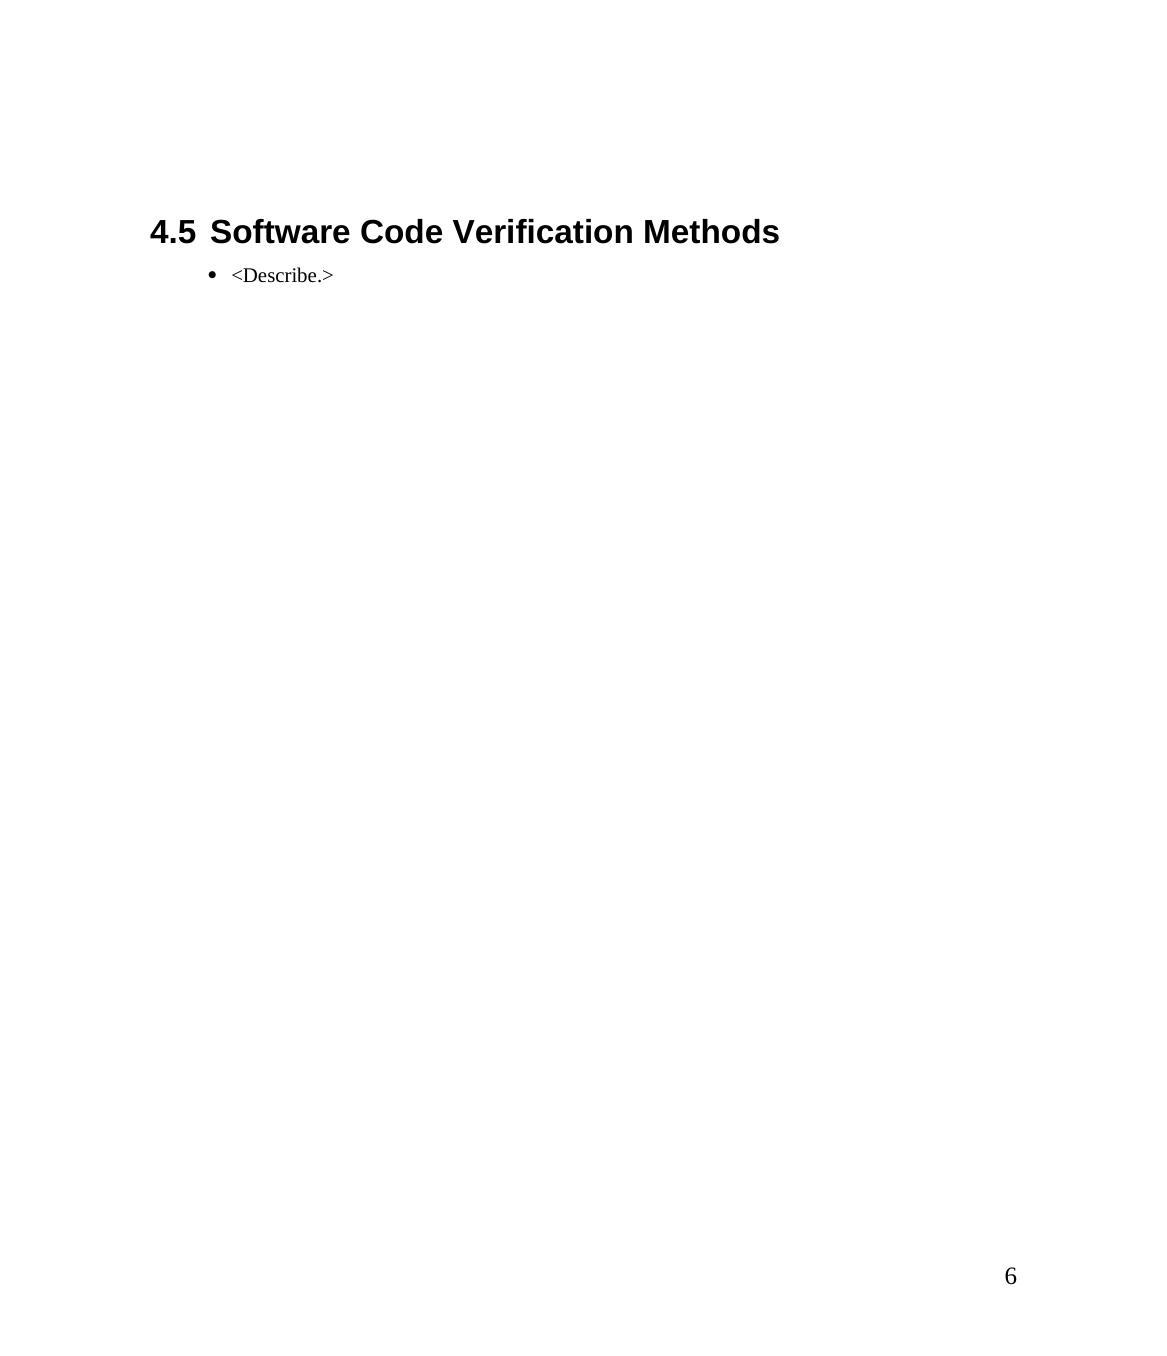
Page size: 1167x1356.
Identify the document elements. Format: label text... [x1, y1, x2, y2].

text <Describe.> [208, 263, 1017, 287]
subtitle Software Code Verification Methods [150, 212, 1017, 250]
